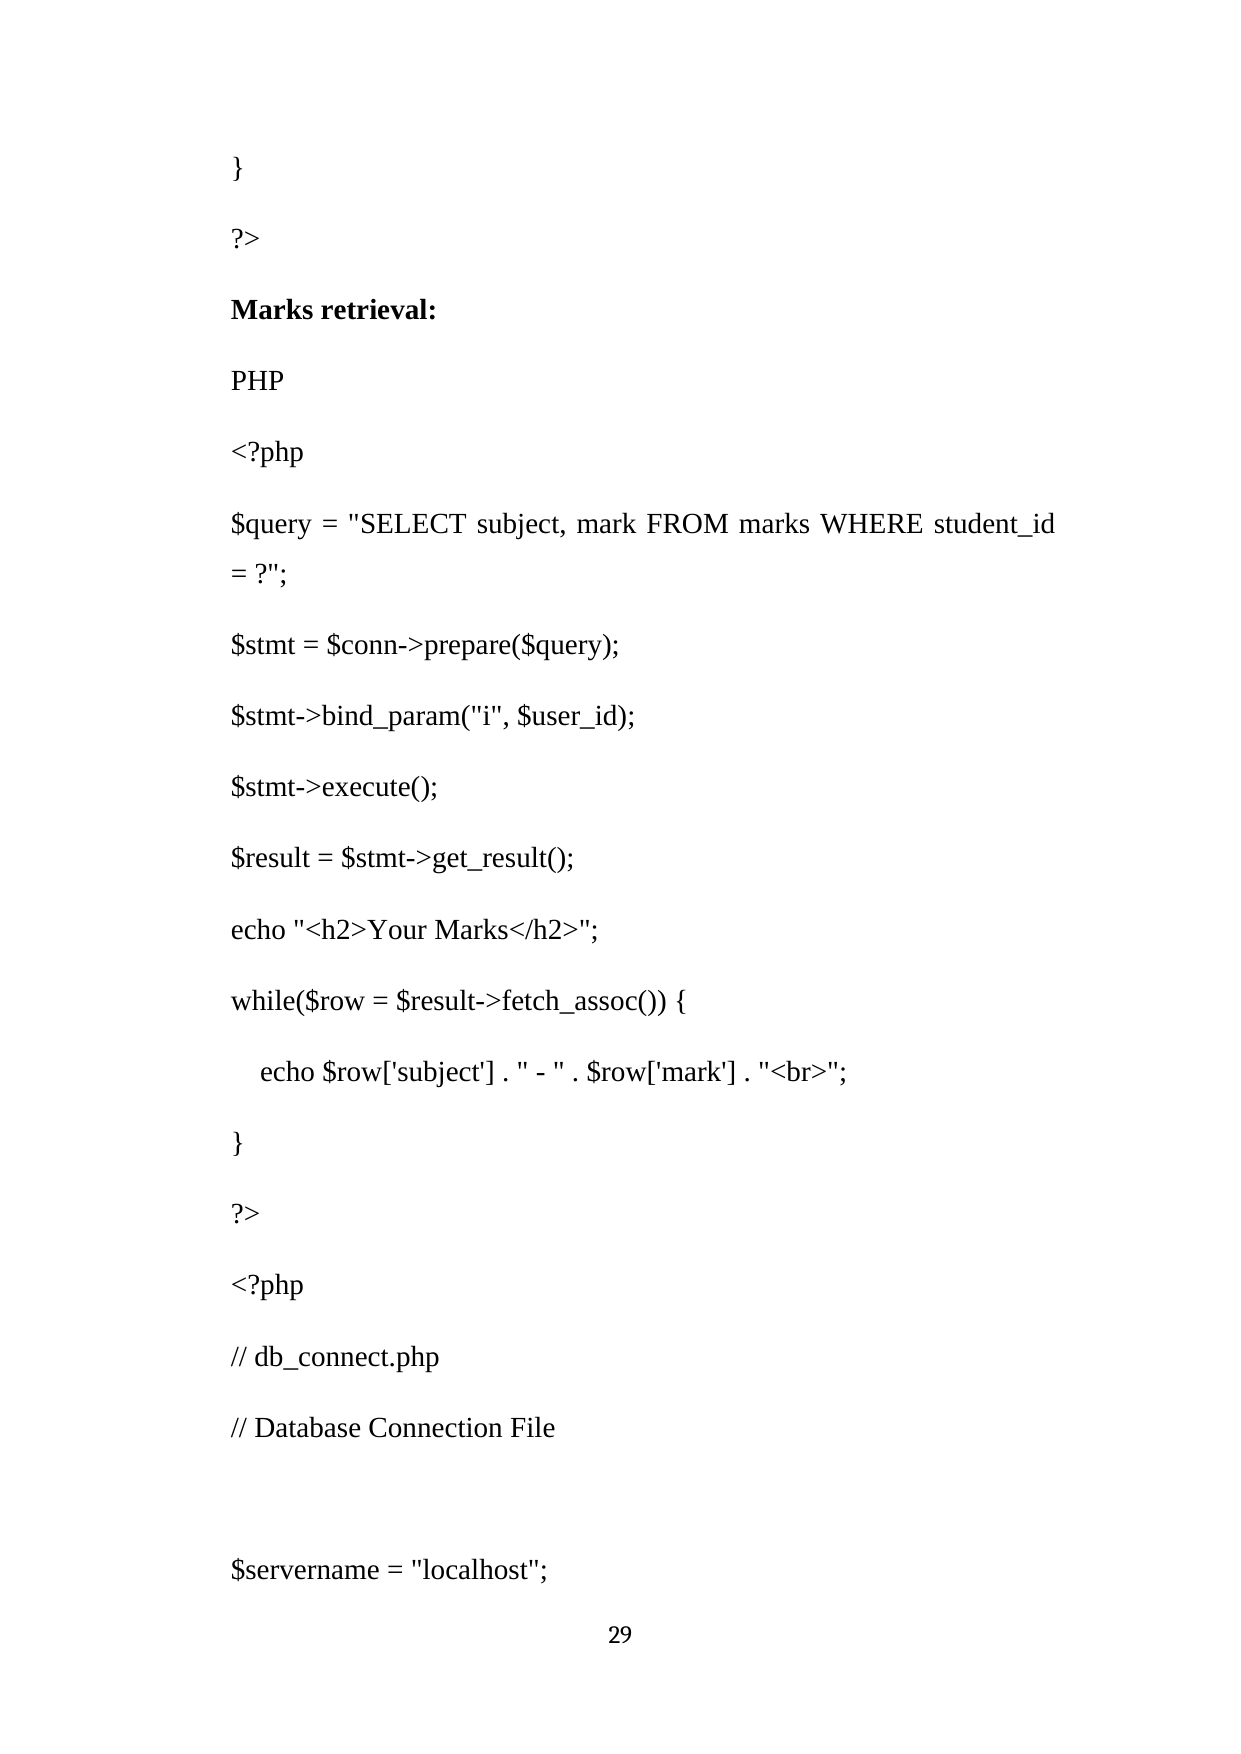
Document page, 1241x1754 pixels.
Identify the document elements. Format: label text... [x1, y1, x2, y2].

text <?php [231, 434, 1056, 468]
text } [231, 1125, 1056, 1159]
text PHP [231, 363, 1056, 397]
text ?> [231, 221, 1056, 255]
text $stmt->bind_param("i", $user_id); [231, 698, 1056, 732]
text $stmt = $conn->prepare($query); [231, 627, 1056, 661]
text echo $row['subject'] . " - " . $row['mark'] . "<br>"; [231, 1054, 1056, 1088]
text $result = $stmt->get_result(); [231, 841, 1056, 874]
text ?> [231, 1196, 1056, 1230]
text $stmt->execute(); [231, 769, 1056, 803]
text } [231, 150, 1056, 183]
text echo "<h2>Your Marks</h2>"; [231, 912, 1056, 945]
text // Database Connection File [231, 1410, 1056, 1443]
text Marks retrieval: [231, 292, 1056, 326]
text $query = "SELECT subject, mark FROM marks WHERE student_id = ?"; [231, 506, 1056, 589]
text // db_connect.php [231, 1339, 1056, 1372]
text while($row = $result->fetch_assoc()) { [231, 983, 1056, 1016]
text <?php [231, 1267, 1056, 1301]
text $servername = "localhost"; [231, 1552, 1056, 1586]
